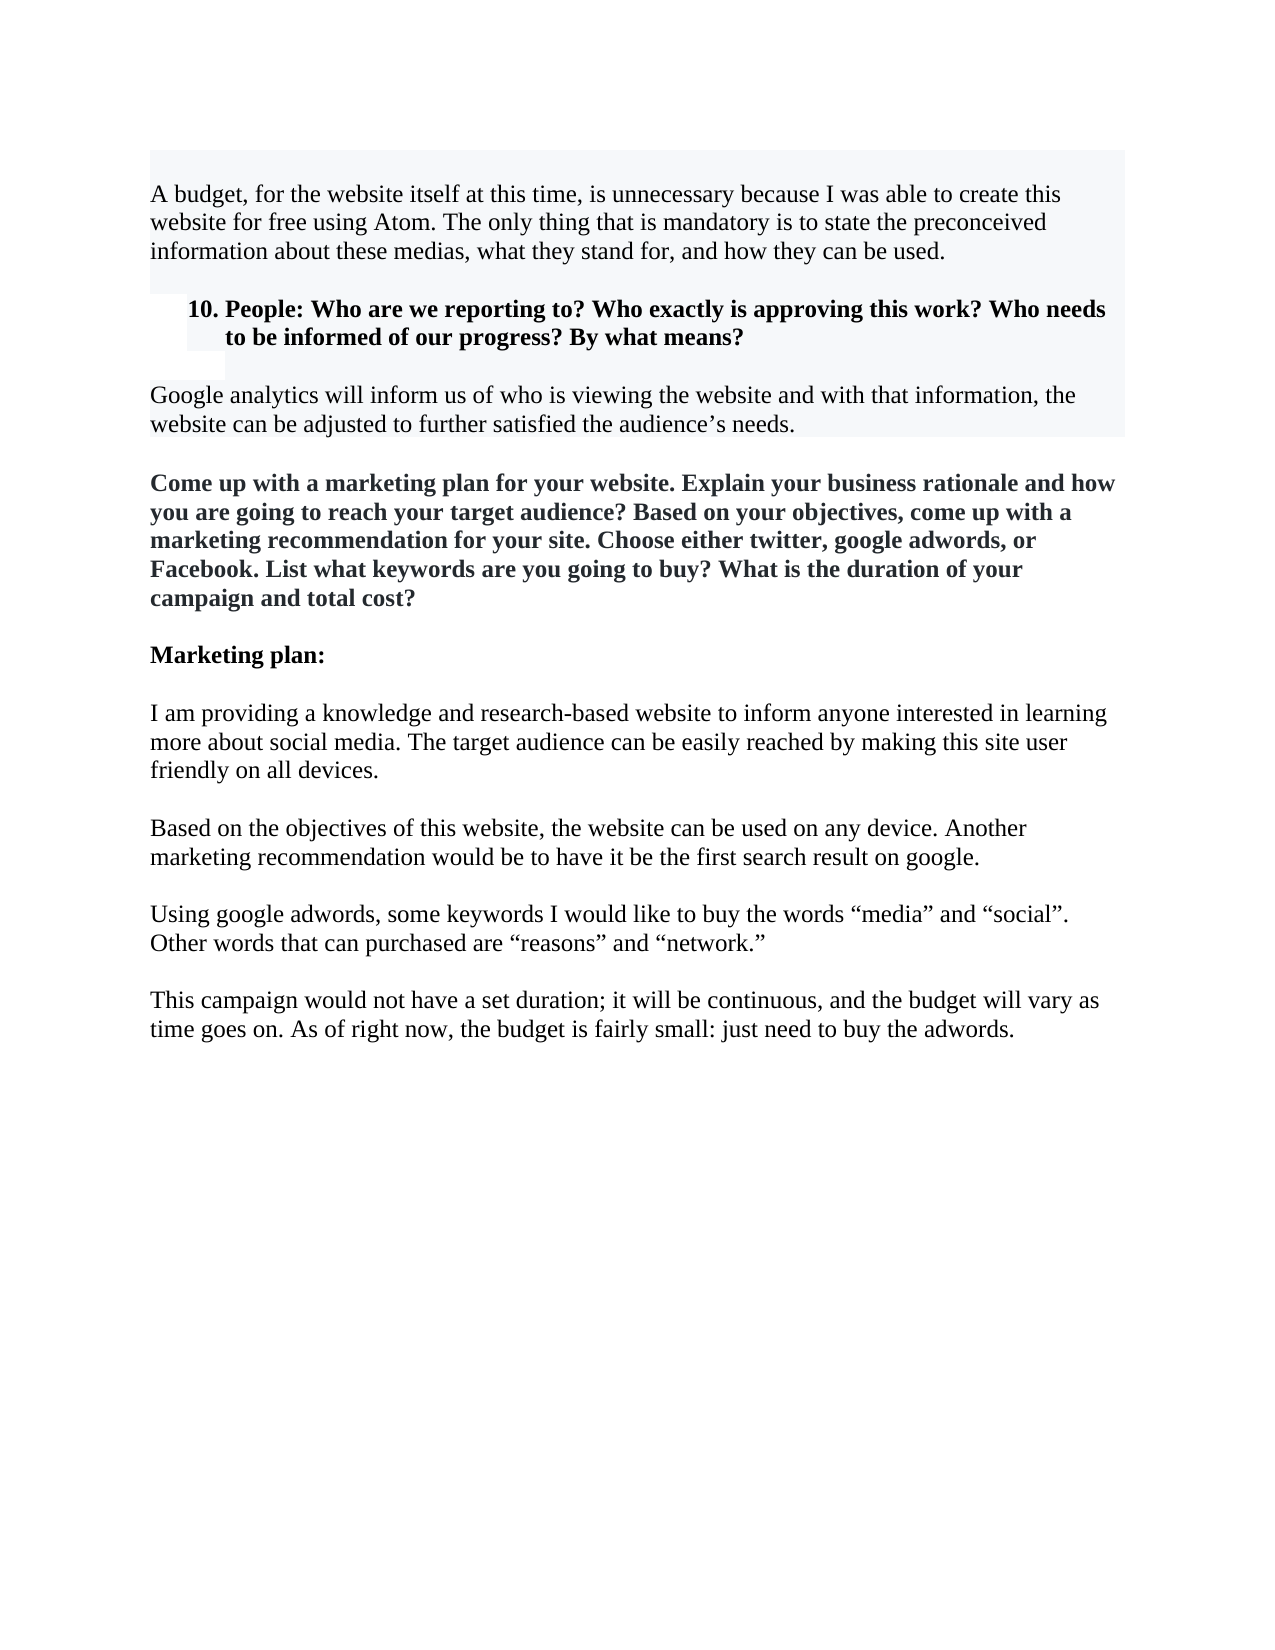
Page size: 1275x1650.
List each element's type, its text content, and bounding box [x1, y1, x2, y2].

text Marketing plan: [150, 641, 1125, 669]
text Using google adwords, some keywords I would like to buy the words “media” and “social”. Other words that can purchased are “reasons” and “network.” [150, 899, 1125, 957]
text Google analytics will inform us of who is viewing the website and with that information, the website can be adjusted to further satisfied the audience’s needs. [150, 380, 1125, 437]
text A budget, for the website itself at this time, is unnecessary because I was able to create this website for free using Atom. The only thing that is mandatory is to state the preconceived information about these medias, what they stand for, and how they can be used. [150, 179, 1125, 265]
text Come up with a marketing plan for your website. Explain your business rationale and how you are going to reach your target audience? Based on your objectives, come up with a marketing recommendation for your site. Choose either twitter, google adwords, or Facebook. List what keywords are you going to buy? What is the duration of your campaign and total cost? [150, 468, 1125, 612]
list People: Who are we reporting to? Who exactly is approving this work? Who needs to be informed of our progress? By what means? [187, 294, 1125, 351]
text I am providing a knowledge and research-based website to inform anyone interested in learning more about social media. The target audience can be easily reached by making this site user friendly on all devices. [150, 698, 1125, 784]
text This campaign would not have a set duration; it will be continuous, and the budget will vary as time goes on. As of right now, the budget is fairly small: just need to buy the adwords. [150, 986, 1125, 1043]
text Based on the objectives of this website, the website can be used on any device. Another marketing recommendation would be to have it be the first search result on google. [150, 813, 1125, 871]
